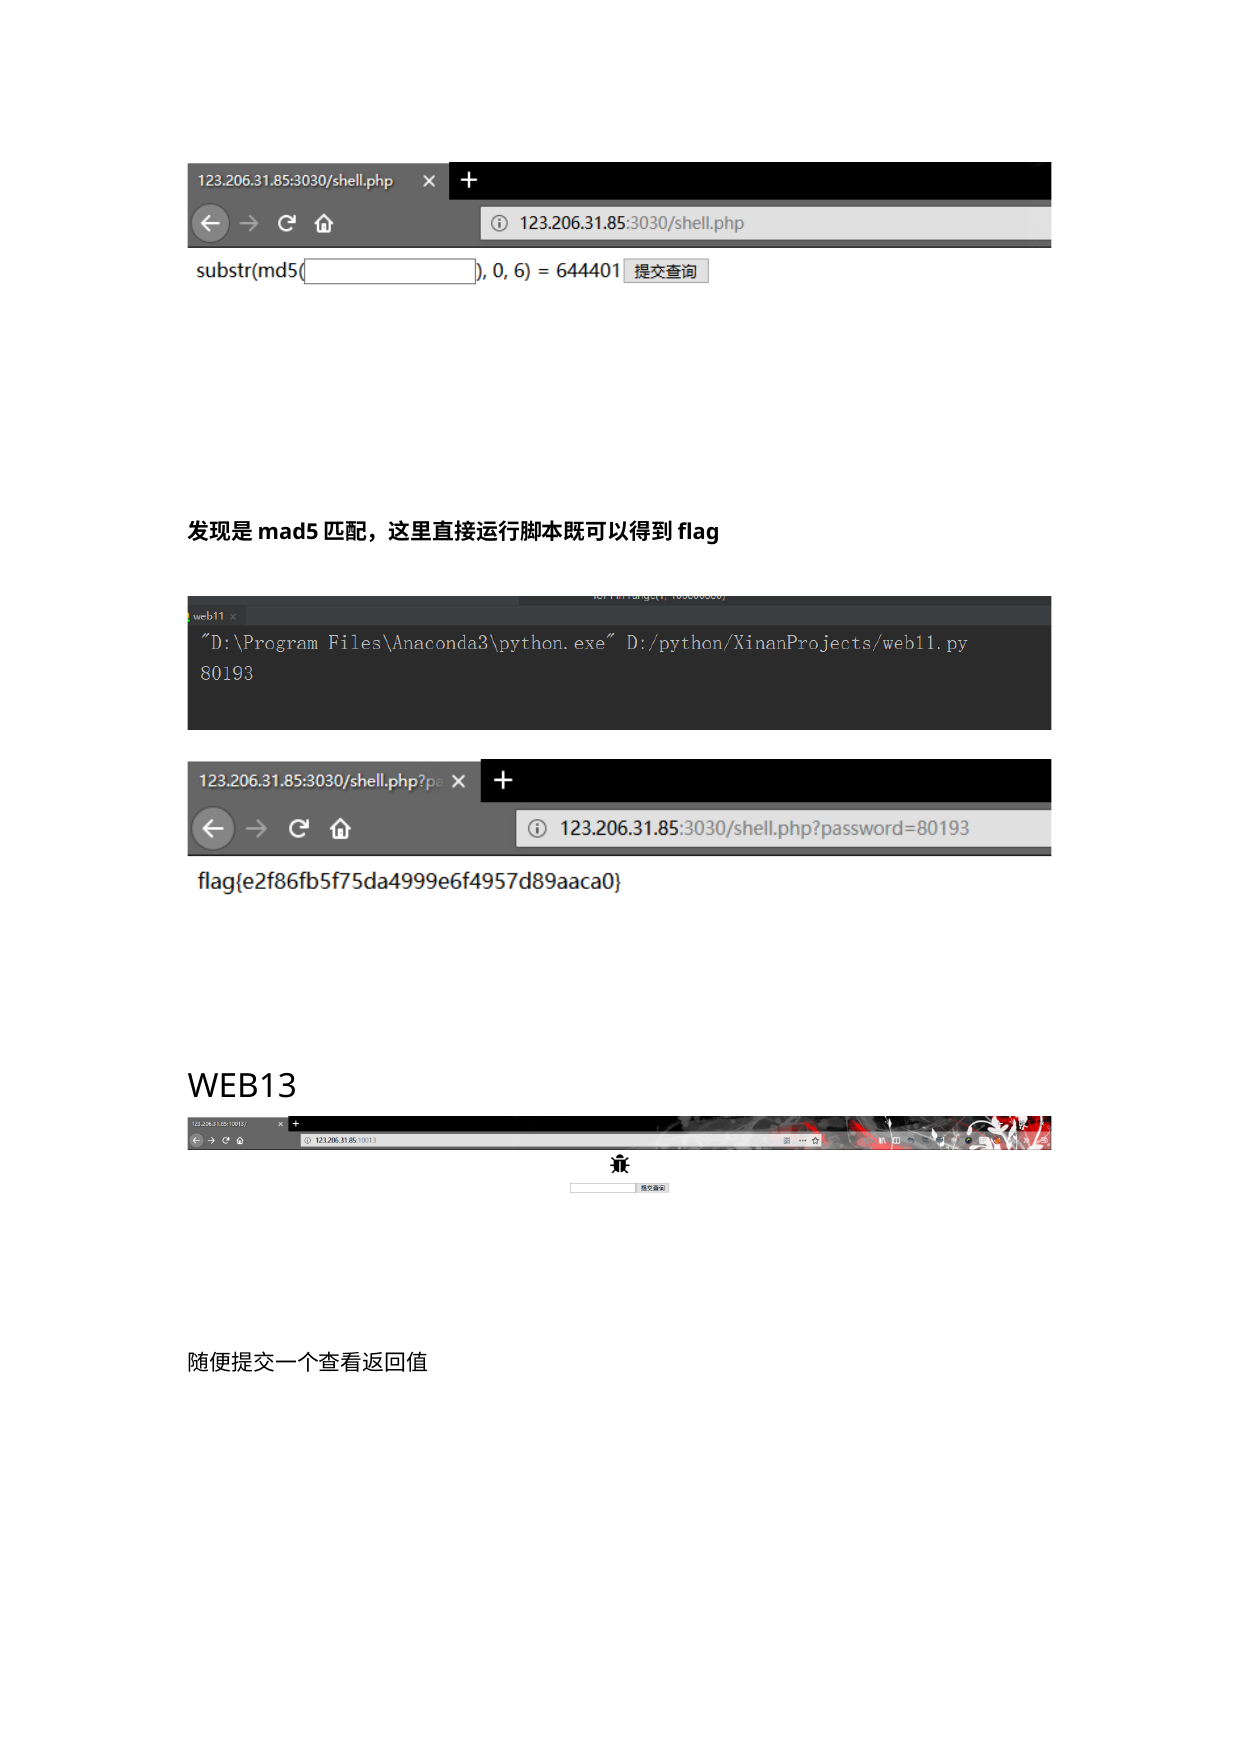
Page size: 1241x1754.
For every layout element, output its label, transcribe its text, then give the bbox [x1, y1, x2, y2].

text 随便提交一个查看返回值 [187, 1344, 1053, 1377]
picture [187, 759, 1052, 1015]
picture [187, 162, 1052, 477]
subtitle 发现是mad5匹配，这里直接运行脚本既可以得到flag [187, 514, 1053, 547]
picture [187, 1116, 1052, 1315]
text WEB13 [187, 1052, 1053, 1117]
picture [187, 596, 1052, 730]
